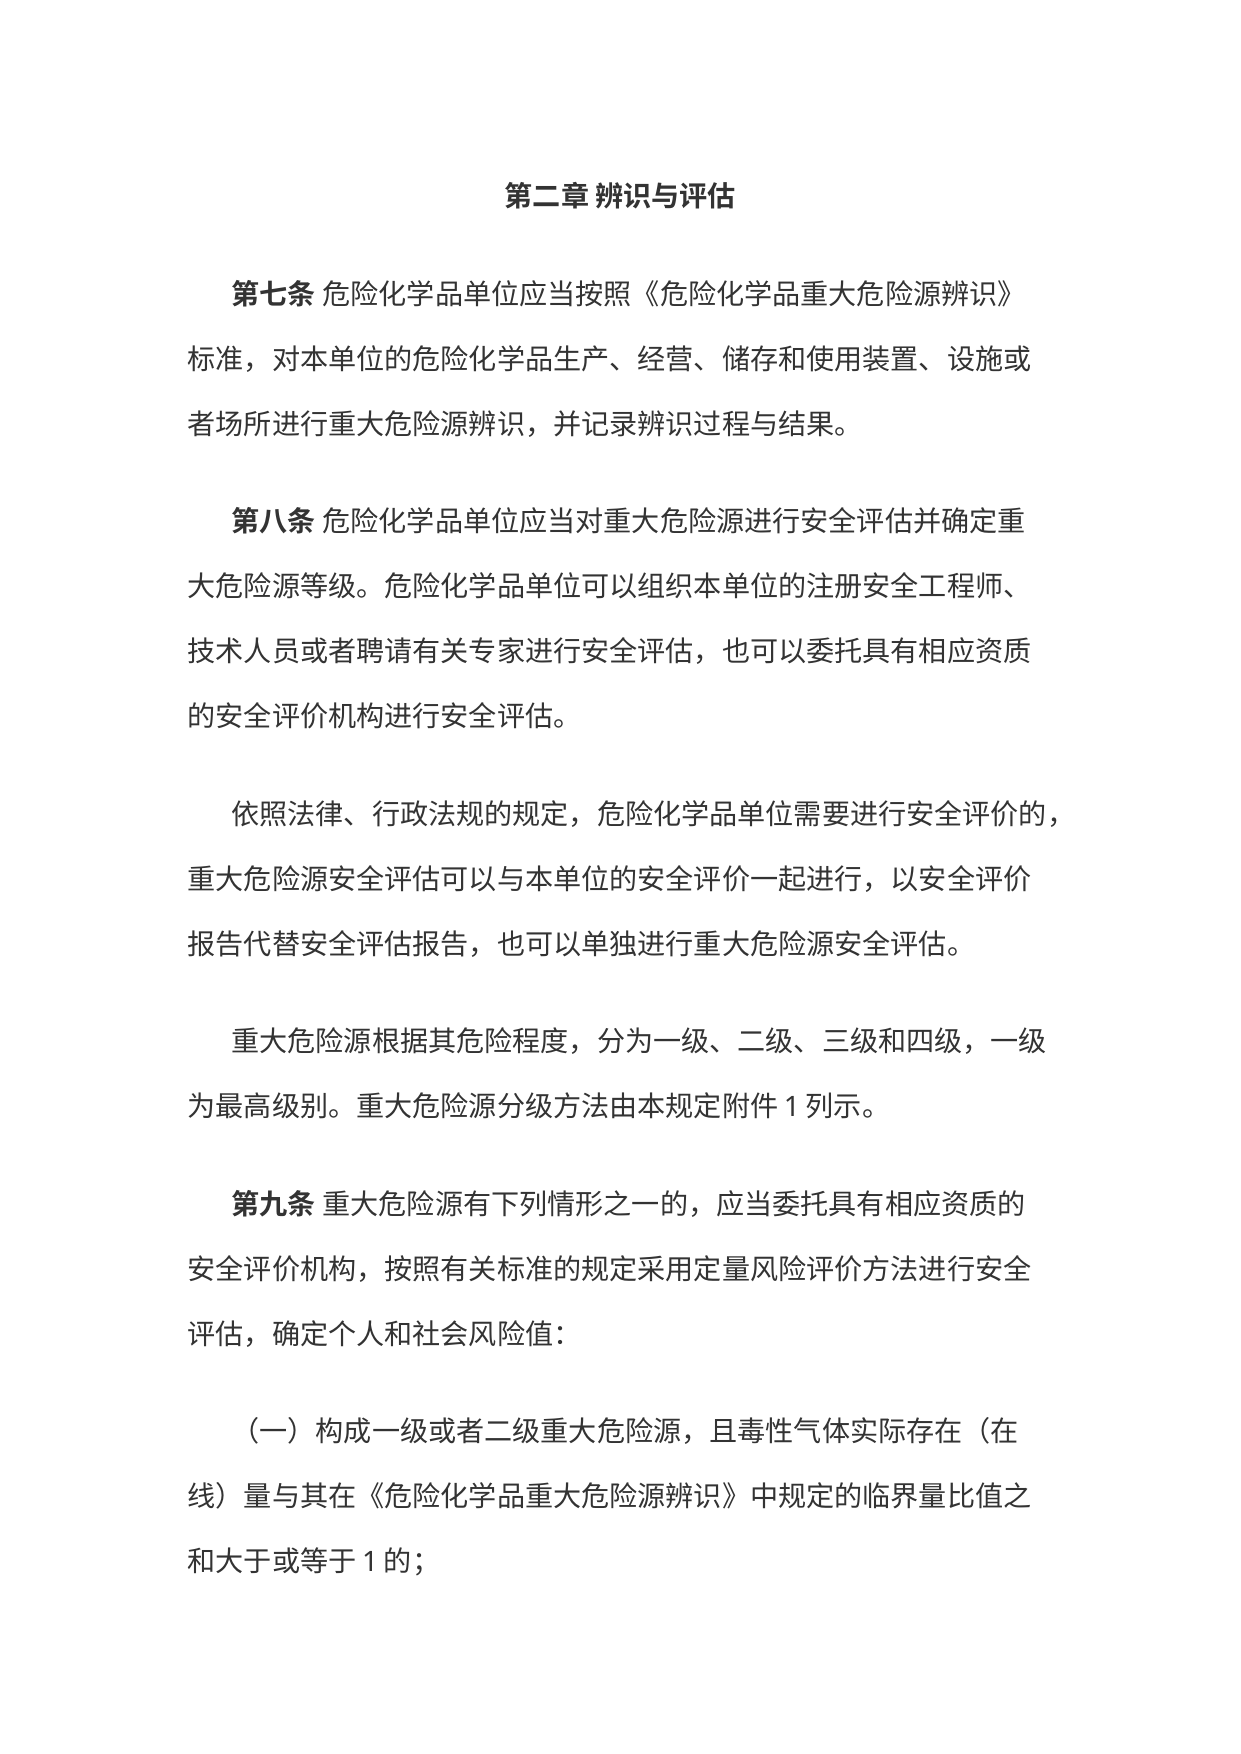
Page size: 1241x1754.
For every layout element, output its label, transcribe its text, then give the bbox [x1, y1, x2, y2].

text 重大危险源根据其危险程度，分为一级、二级、三级和四级，一级为最高级别。重大危险源分级方法由本规定附件1列示。 [187, 1007, 1053, 1137]
text （一）构成一级或者二级重大危险源，且毒性气体实际存在（在线）量与其在《危险化学品重大危险源辨识》中规定的临界量比值之和大于或等于1的； [187, 1397, 1053, 1592]
text 第九条 重大危险源有下列情形之一的，应当委托具有相应资质的安全评价机构，按照有关标准的规定采用定量风险评价方法进行安全评估，确定个人和社会风险值： [187, 1169, 1053, 1364]
text 第七条 危险化学品单位应当按照《危险化学品重大危险源辨识》标准，对本单位的危险化学品生产、经营、储存和使用装置、设施或者场所进行重大危险源辨识，并记录辨识过程与结果。 [187, 259, 1053, 454]
text 依照法律、行政法规的规定，危险化学品单位需要进行安全评价的，重大危险源安全评估可以与本单位的安全评价一起进行，以安全评价报告代替安全评估报告，也可以单独进行重大危险源安全评估。 [187, 779, 1053, 974]
text 第八条 危险化学品单位应当对重大危险源进行安全评估并确定重大危险源等级。危险化学品单位可以组织本单位的注册安全工程师、技术人员或者聘请有关专家进行安全评估，也可以委托具有相应资质的安全评价机构进行安全评估。 [187, 487, 1053, 747]
text 第二章 辨识与评估 [187, 162, 1053, 227]
